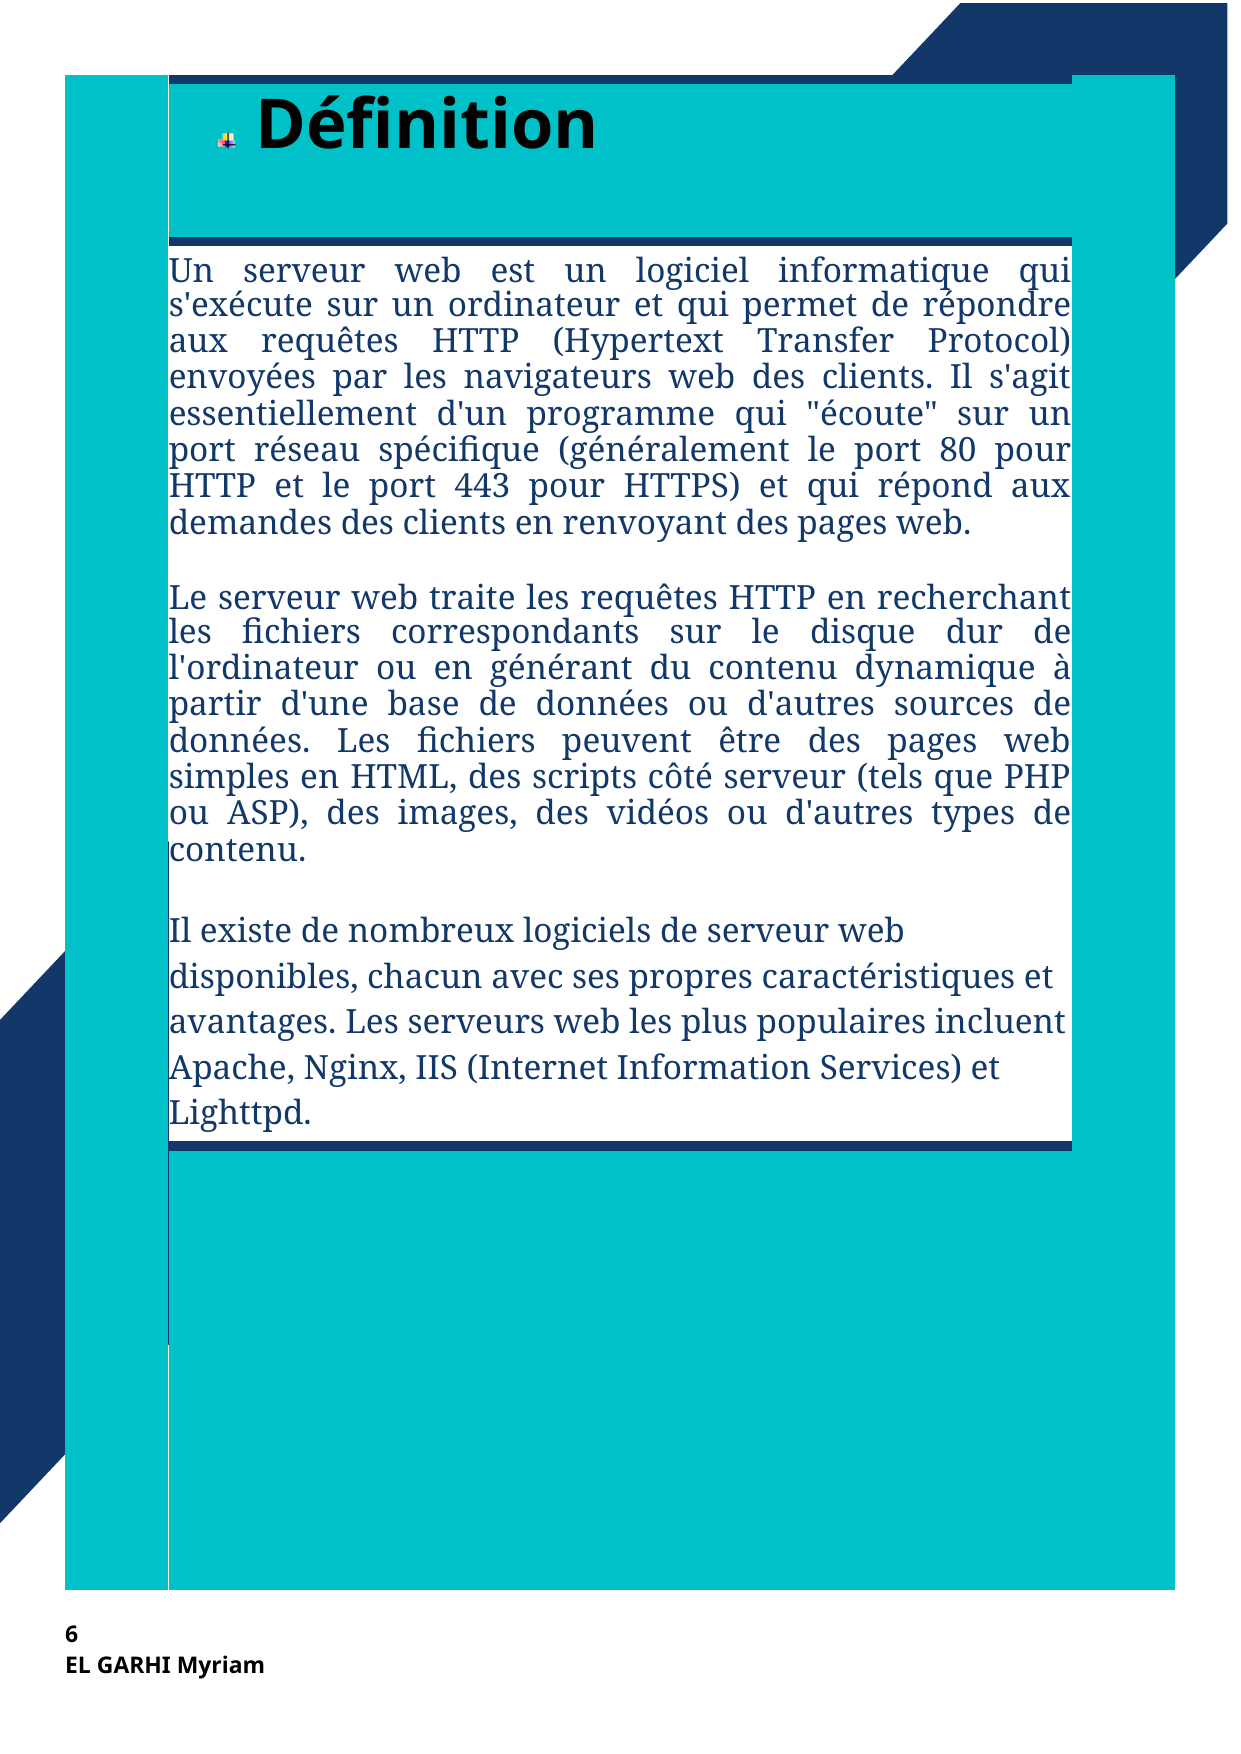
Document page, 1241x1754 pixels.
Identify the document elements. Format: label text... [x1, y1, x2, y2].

table_cell [169, 1151, 1072, 1590]
table_cell Définition [169, 84, 1072, 237]
table_cell Un serveur web est un logiciel informatique qui s'exécute sur un ordinateur et qui permet de répondre aux requêtes HTTP (Hypertext Transfer Protocol) envoyées par les navigateurs web des clients. Il s'agit essentiellement d'un programme qui "écoute" sur un port réseau spécifique (généralement le port 80 pour HTTP et le port 443 pour HTTPS) et qui répond aux demandes des clients en renvoyant des pages web. Le serveur web traite les requêtes HTTP en recherchant les fichiers correspondants sur le disque dur de l'ordinateur ou en générant du contenu dynamique à partir d'une base de données ou d'autres sources de données. Les fichiers peuvent être des pages web simples en HTML, des scripts côté serveur (tels que PHP ou ASP), des images, des vidéos ou d'autres types de contenu. Il existe de nombreux logiciels de serveur web disponibles, chacun avec ses propres caractéristiques et avantages. Les serveurs web les plus populaires incluent Apache, Nginx, IIS (Internet Information Services) et Lighttpd. [169, 246, 1072, 1141]
picture [218, 131, 236, 149]
table_cell [65, 75, 168, 1590]
table_cell [1072, 75, 1175, 1590]
